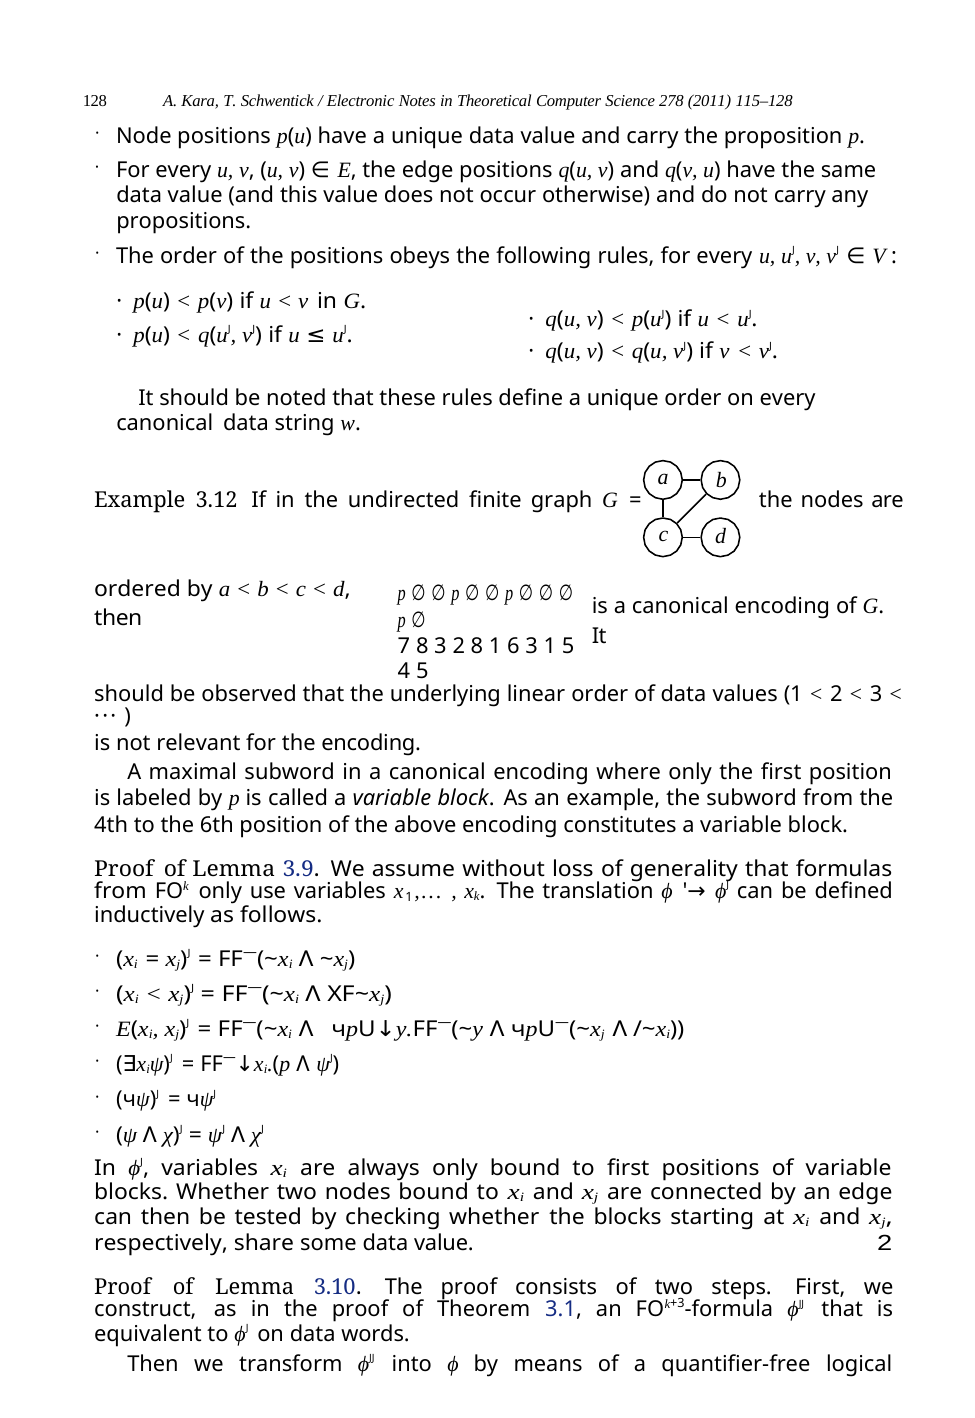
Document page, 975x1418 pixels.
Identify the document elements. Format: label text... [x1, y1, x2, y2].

list p(u) < q(uj, vj) if u ≤ uj. [116, 315, 385, 349]
text Proof of Lemma 3.10. The proof consists of two steps. First, we construct, as in the proof of Theorem 3.1, an FOk+3-formula ϕjj that is equivalent to ϕj on data words. [94, 1275, 893, 1347]
list (xi < xj)j = FF—(~xi Λ XF~xj) [95, 974, 904, 1009]
text should be observed that the underlying linear order of data values (1 < 2 < 3 < ··· ) [94, 684, 904, 728]
list (∃xiψ)j = FF—↓xi.(p Λ ψj) [95, 1044, 904, 1079]
text is not relevant for the encoding. [94, 728, 904, 756]
list p(u) < p(v) if u < v in G. [116, 285, 385, 315]
list (ψ Λ χ)j = ψj Λ χj [95, 1114, 904, 1149]
list The order of the positions obeys the following rules, for every u, uj, v, vj ∈ V : [95, 240, 904, 270]
text ordered by a < b < c < d, then [94, 573, 388, 632]
text A maximal subword in a canonical encoding where only the first position is labeled by p is called a variable block. As an example, the subword from the 4th to the 6th position of the above encoding constitutes a variable block. [94, 758, 893, 838]
text It should be noted that these rules define a unique order on every canonical data string w. [116, 383, 904, 437]
list q(u, v) < q(u, vj) if v < vj. [528, 333, 904, 365]
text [94, 1353, 893, 1376]
list For every u, v, (u, v) ∈ E, the edge positions q(u, v) and q(v, u) have the same data value (and this value does not occur otherwise) and do not carry any propositions. [95, 156, 893, 235]
list (xi = xj)j = FF—(~xi Λ ~xj) [95, 938, 904, 974]
list (чψ)j = чψj [95, 1079, 904, 1114]
text is a canonical encoding of G. It [592, 591, 904, 650]
list q(u, v) < p(uj) if u < uj. [528, 301, 904, 333]
list Node positions p(u) have a unique data value and carry the proposition p. [95, 120, 904, 150]
text In ϕj, variables xi are always only bound to first positions of variable blocks. Whether two nodes bound to xi and xj are connected by an edge can then be tested by checking whether the blocks starting at xi and xj, respectively, share some data value. 2 [94, 1155, 893, 1256]
list E(xi, xj)j = FF—(~xi Λ чpU↓y.FF—(~y Λ чpU—(~xj Λ /~xi)) [95, 1009, 904, 1044]
text Proof of Lemma 3.9. We assume without loss of generality that formulas from FOk only use variables x1,... , xk. The translation ϕ '→ ϕj can be defined inductively as follows. [94, 857, 893, 929]
text p ∅ ∅ p ∅ ∅ p ∅ ∅ ∅ p ∅ [397, 580, 583, 633]
text Example 3.12 If in the undirected finite graph G = the nodes are [94, 484, 904, 514]
text 7 8 3 2 8 1 6 3 1 5 4 5 [397, 633, 583, 684]
